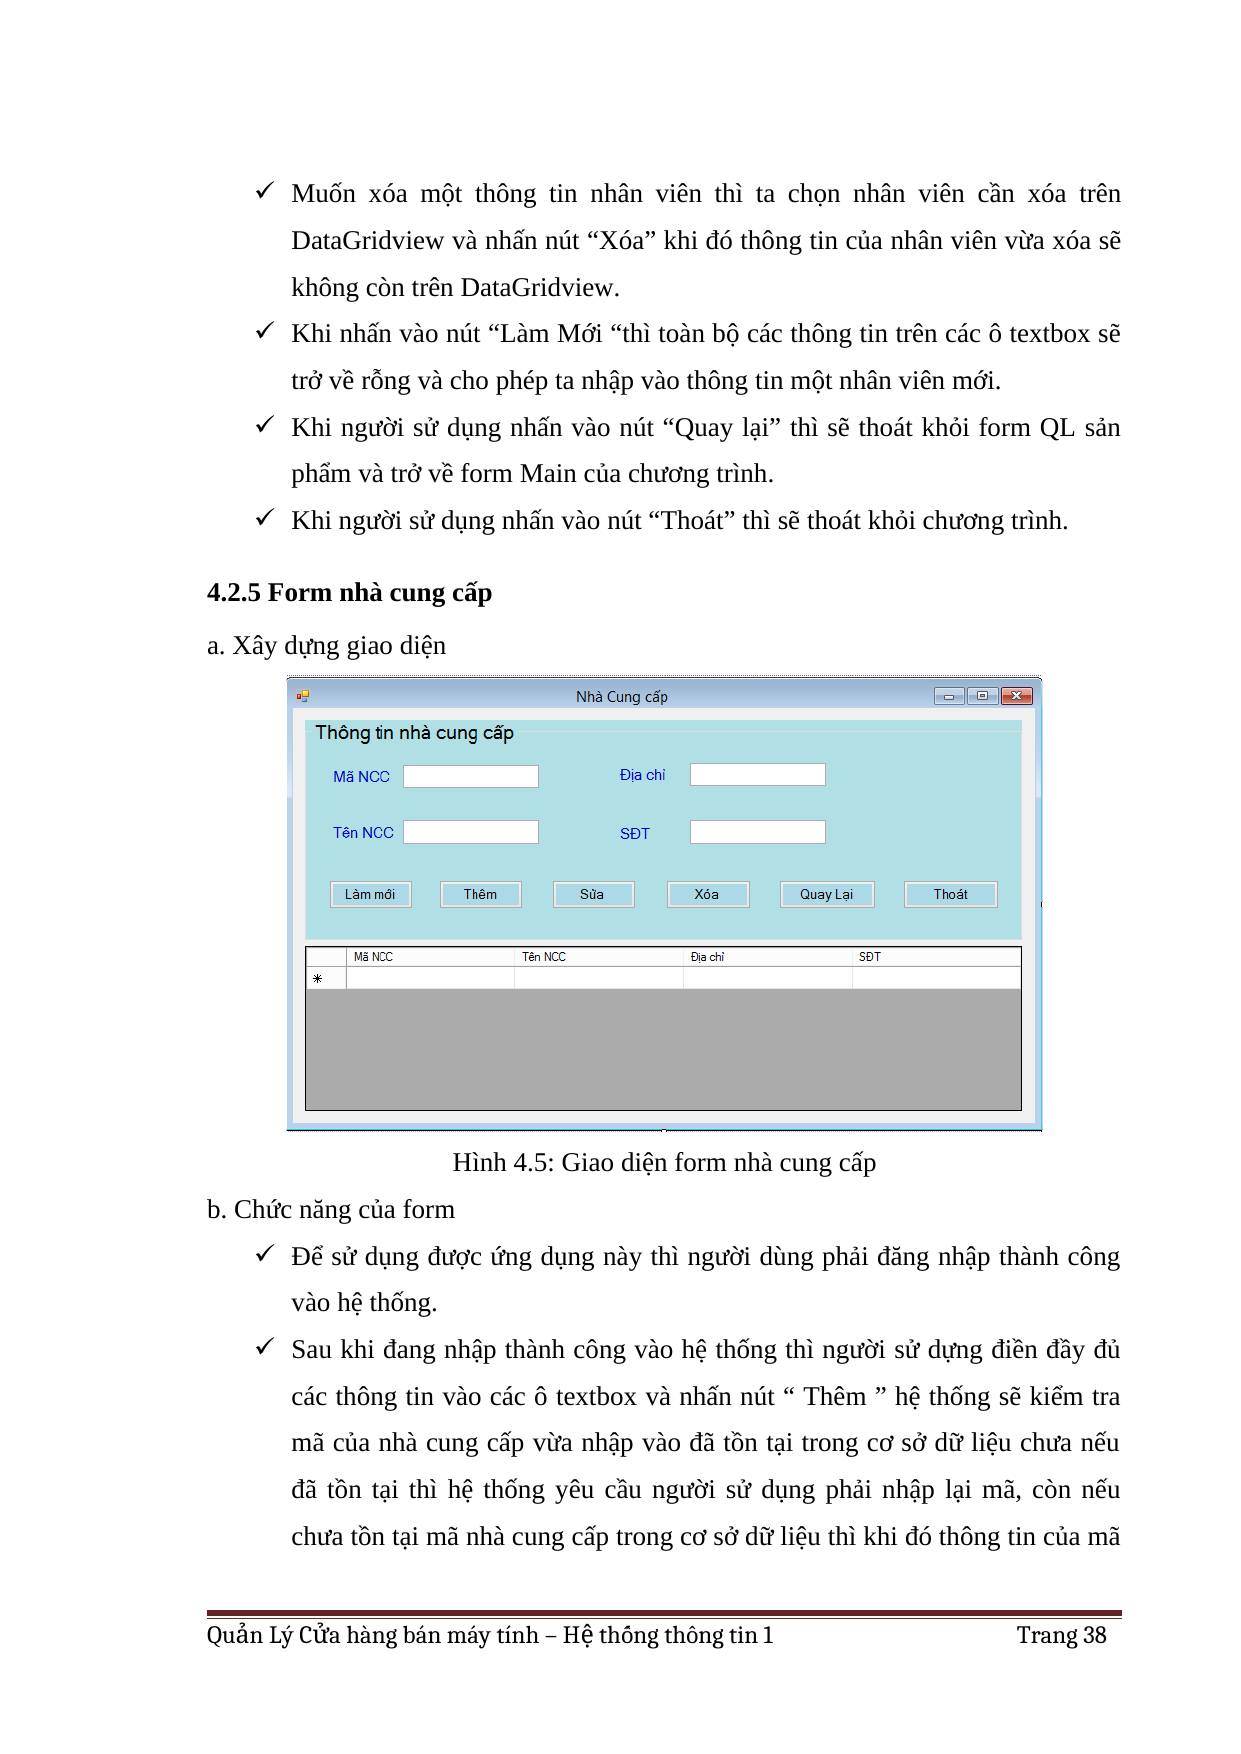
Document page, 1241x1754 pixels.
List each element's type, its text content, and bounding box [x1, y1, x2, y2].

text a. Xây dựng giao diện [207, 629, 1122, 660]
text Hình 4.5: Giao diện form nhà cung cấp [207, 1146, 1122, 1177]
text 4.2.5 Form nhà cung cấp [207, 576, 1122, 607]
text b. Chức năng của form [207, 1193, 1122, 1224]
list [254, 1333, 1122, 1551]
picture [286, 675, 1043, 1132]
list Khi người sử dụng nhấn vào nút “Quay lại” thì sẽ thoát khỏi form QL sản phẩm và trở về form Main của chương trình. [254, 411, 1122, 489]
list Khi người sử dụng nhấn vào nút “Thoát” thì sẽ thoát khỏi chương trình. [254, 504, 1122, 535]
list Muốn xóa một thông tin nhân viên thì ta chọn nhân viên cần xóa trên DataGridview và nhấn nút “Xóa” khi đó thông tin của nhân viên vừa xóa sẽ không còn trên DataGridview. [254, 177, 1122, 302]
list Để sử dụng được ứng dụng này thì người dùng phải đăng nhập thành công vào hệ thống. [254, 1239, 1122, 1317]
list Khi nhấn vào nút “Làm Mới “thì toàn bộ các thông tin trên các ô textbox sẽ trở về rỗng và cho phép ta nhập vào thông tin một nhân viên mới. [254, 317, 1122, 395]
